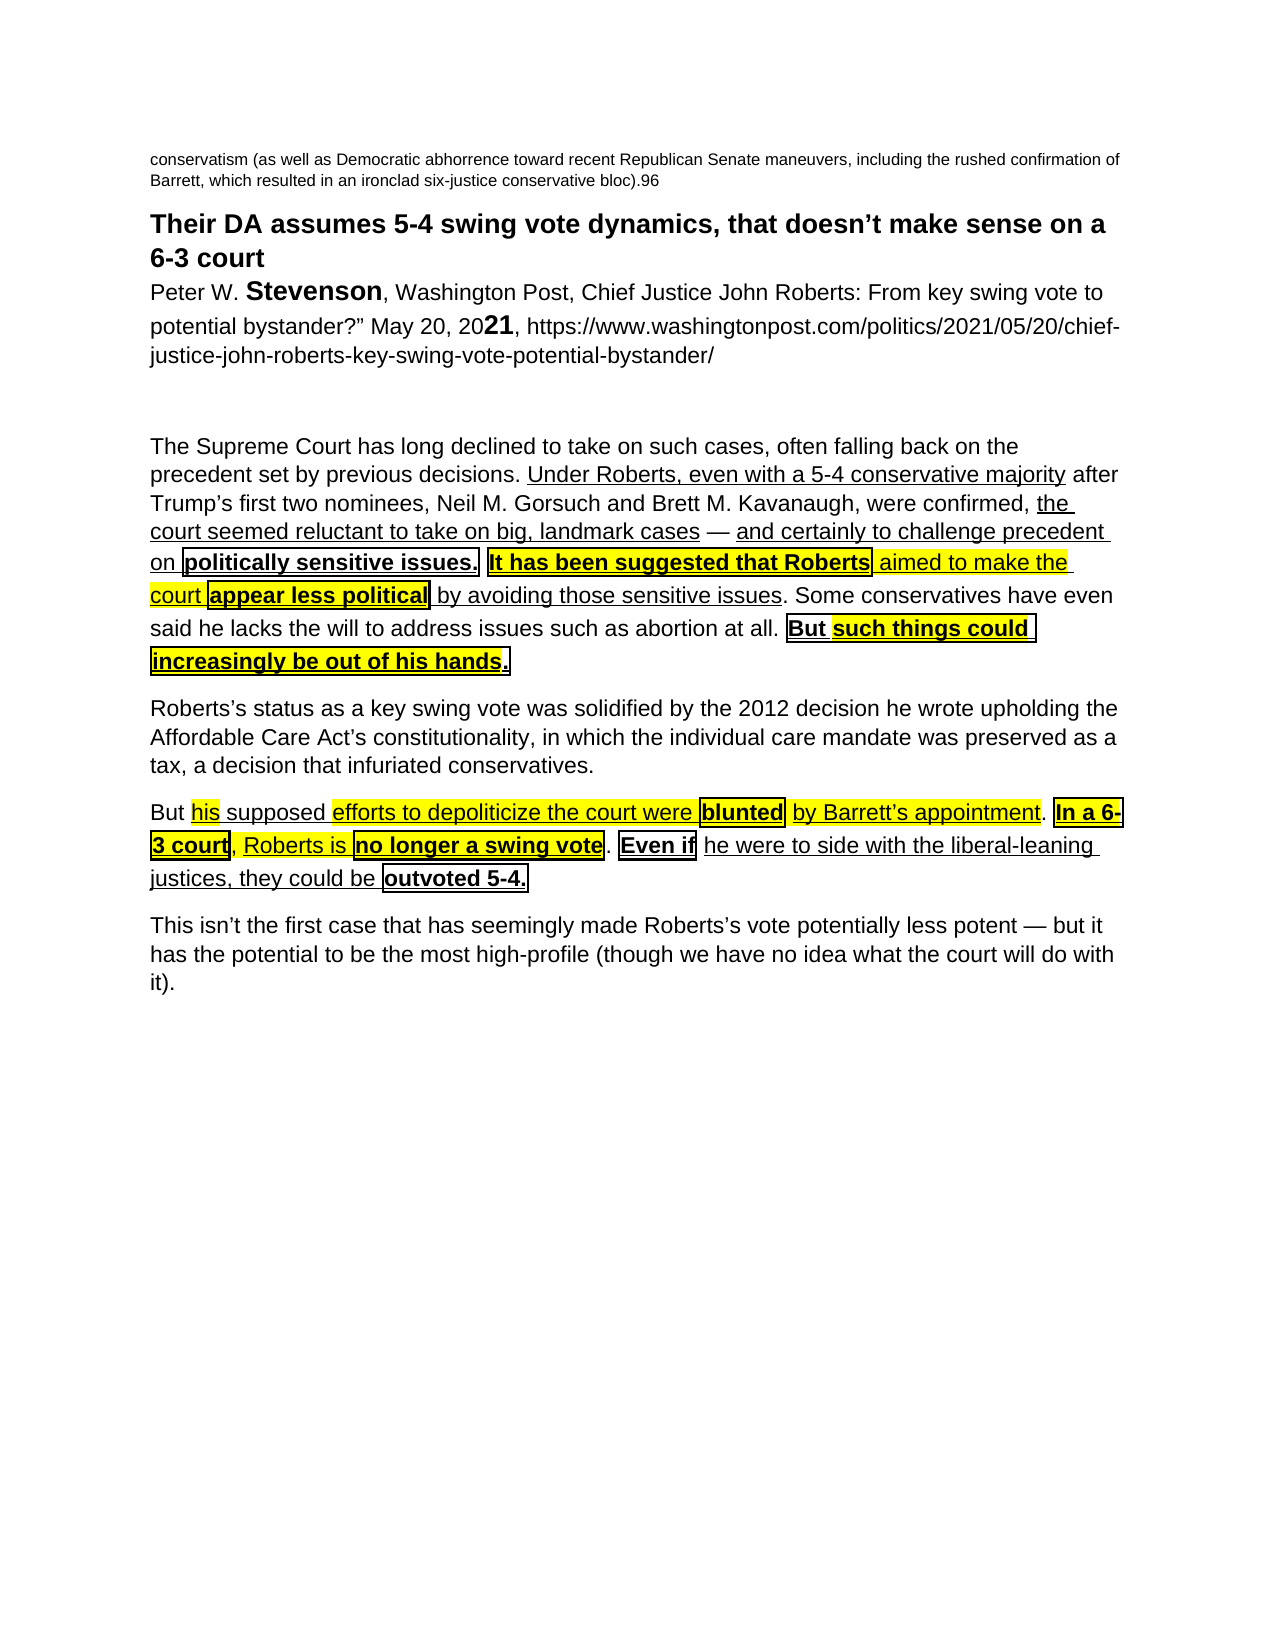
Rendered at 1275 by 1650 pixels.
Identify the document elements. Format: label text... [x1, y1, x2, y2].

text Roberts’s status as a key swing vote was solidified by the 2012 decision he wrote upholding the Affordable Care Act’s constitutionality, in which the individual care mandate was preserved as a tax, a decision that infuriated conservatives. [150, 695, 1125, 778]
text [150, 150, 1125, 190]
subtitle Their DA assumes 5-4 swing vote dynamics, that doesn’t make sense on a 6-3 court [150, 208, 1125, 273]
text This isn’t the first case that has seemingly made Roberts’s vote potentially less potent — but it has the potential to be the most high-profile (though we have no idea what the court will do with it). [150, 912, 1125, 996]
text Peter W. Stevenson, Washington Post, Chief Justice John Roberts: From key swing vote to potential bystander?” May 20, 2021, https://www.washingtonpost.com/politics/2021/05/20/chief-justice-john-roberts-key-swing-vote-potential-bystander/ [150, 275, 1125, 369]
text But his supposed efforts to depoliticize the court were blunted by Barrett’s appointment. In a 6-3 court, Roberts is no longer a swing vote. Even if he were to side with the liberal-leaning justices, they could be outvoted 5-4. [150, 797, 1125, 893]
text The Supreme Court has long declined to take on such cases, often falling back on the precedent set by previous decisions. Under Roberts, even with a 5-4 conservative majority after Trump’s first two nominees, Neil M. Gorsuch and Brett M. Kavanaugh, were confirmed, the court seemed reluctant to take on big, landmark cases — and certainly to challenge precedent on politically sensitive issues. It has been suggested that Roberts aimed to make the court appear less political by avoiding those sensitive issues. Some conservatives have even said he lacks the will to address issues such as abortion at all. But such things could increasingly be out of his hands. [150, 433, 1125, 676]
